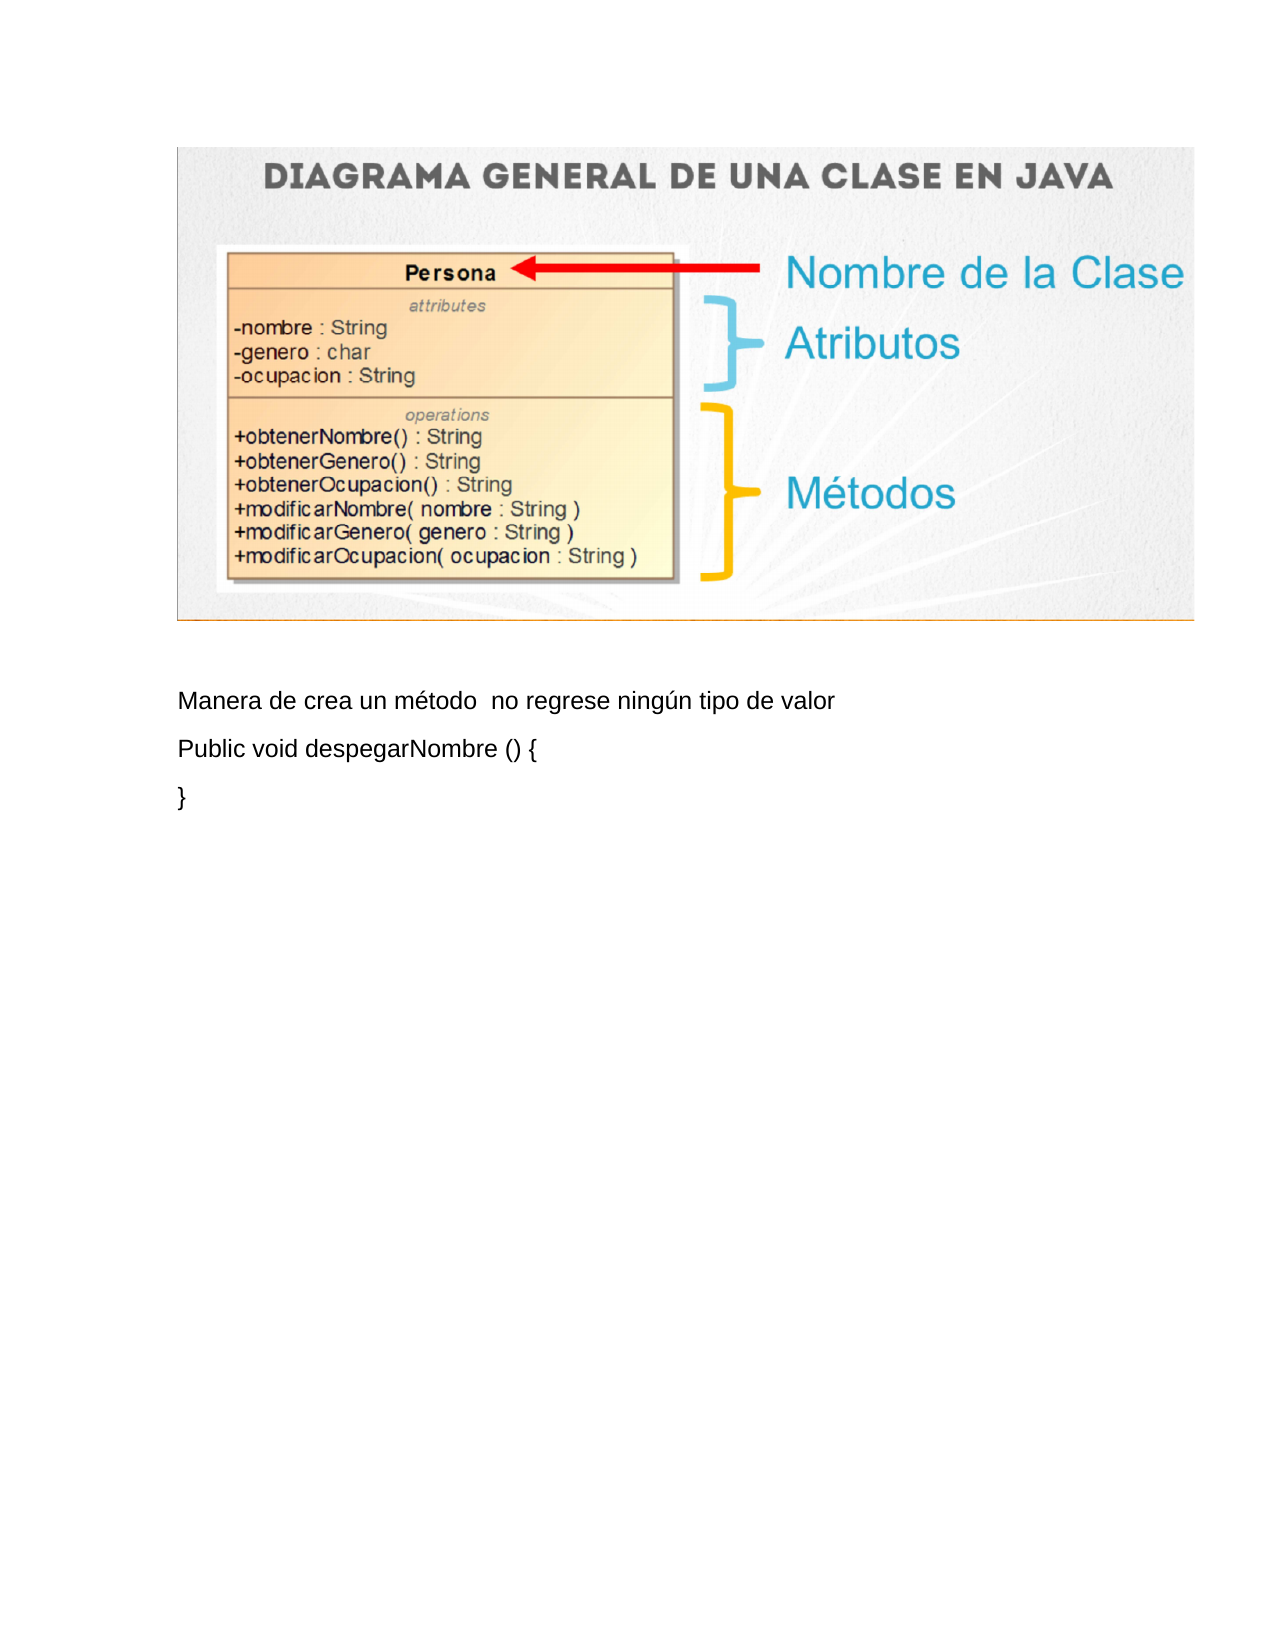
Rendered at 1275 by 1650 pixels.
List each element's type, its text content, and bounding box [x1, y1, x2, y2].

text Manera de crea un método no regrese ningún tipo de valor [177, 686, 1098, 715]
picture [177, 147, 1195, 621]
text } [177, 782, 1098, 811]
text Public void despegarNombre () { [177, 734, 1098, 763]
